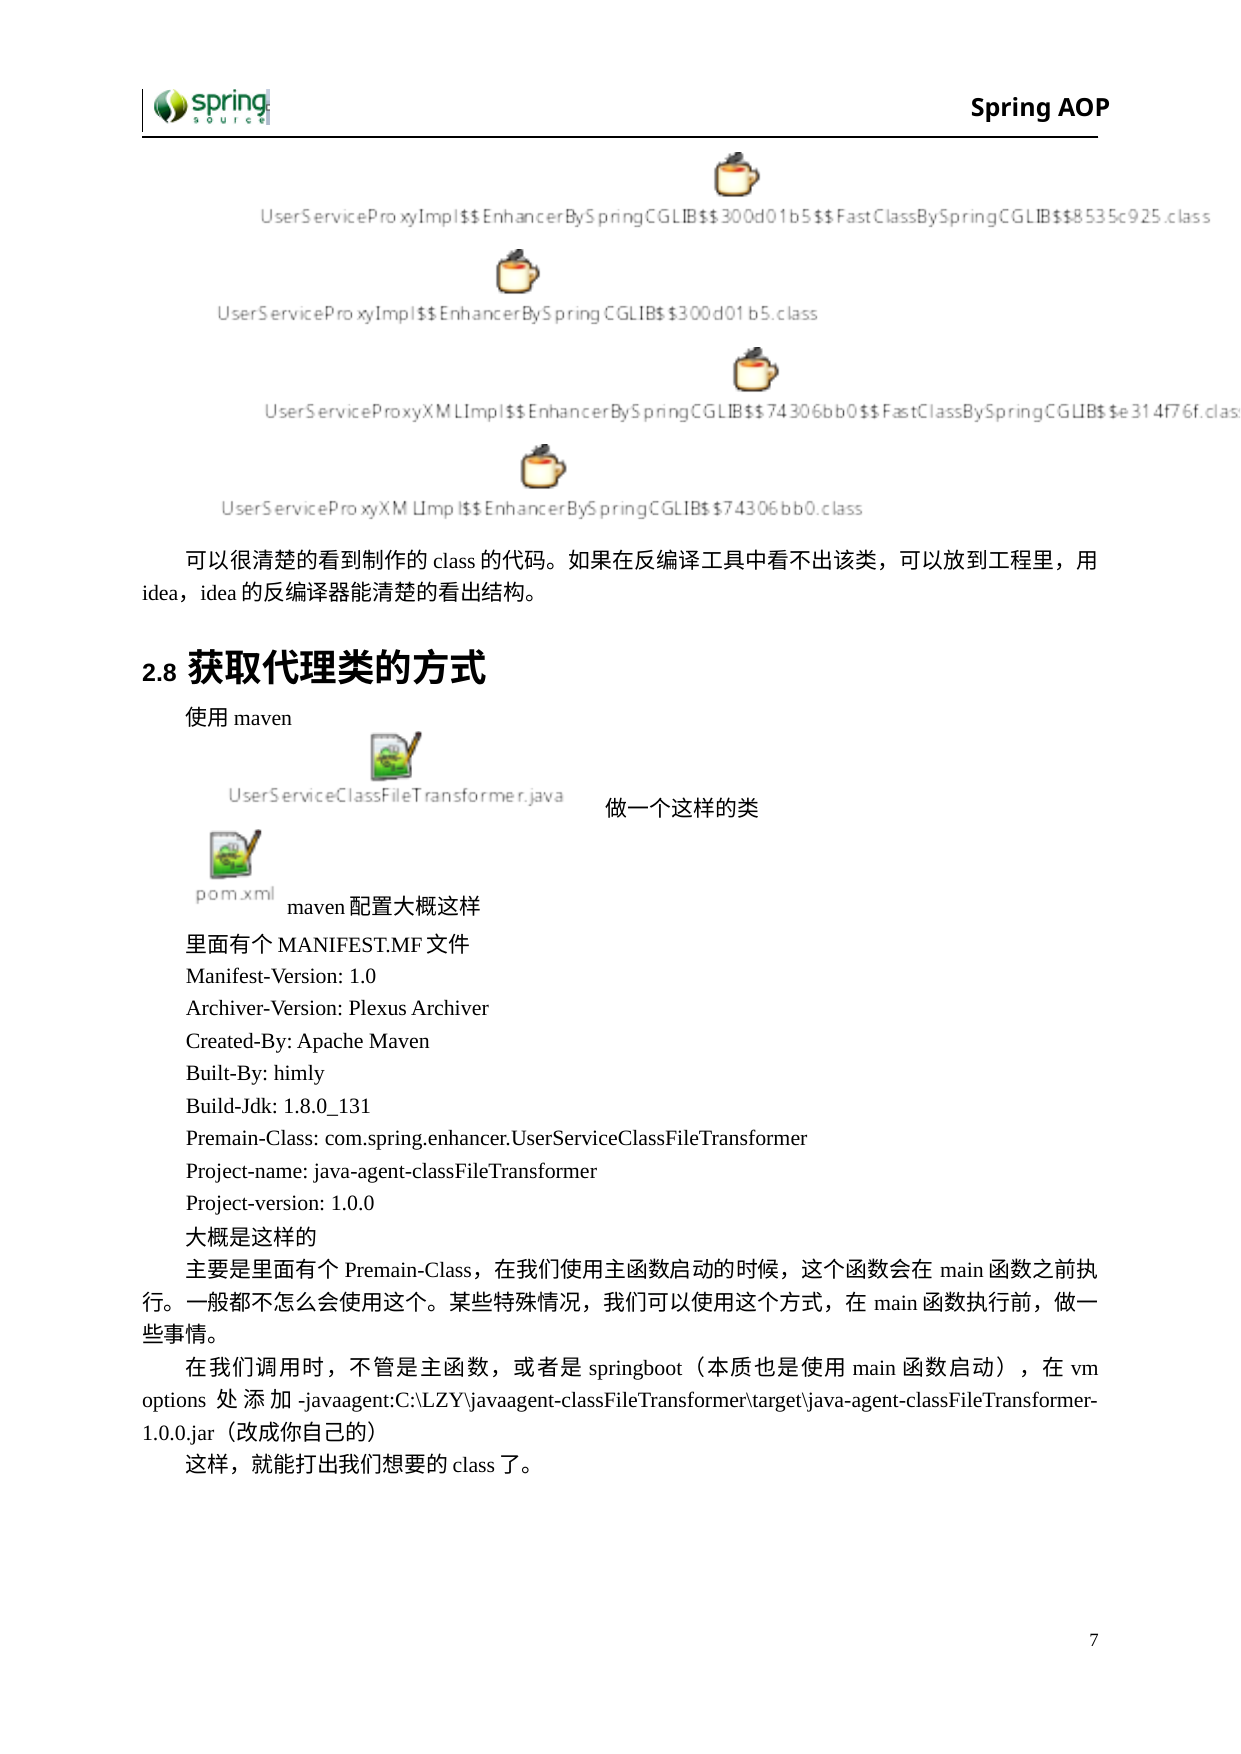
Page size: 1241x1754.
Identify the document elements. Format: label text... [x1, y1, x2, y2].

text 大概是这样的 [142, 1219, 1098, 1252]
text Built-By: himly [142, 1057, 1098, 1089]
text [142, 152, 1098, 542]
text 可以很清楚的看到制作的class的代码。如果在反编译工具中看不出该类，可以放到工程里，用idea，idea的反编译器能清楚的看出结构。 [142, 542, 1098, 607]
text Project-name: java-agent-classFileTransformer [142, 1154, 1098, 1187]
text 做一个这样的类 [142, 732, 1098, 829]
text Build-Jdk: 1.8.0_131 [142, 1089, 1098, 1122]
text maven配置大概这样 [142, 829, 1098, 927]
text 里面有个MANIFEST.MF文件 [142, 927, 1098, 959]
text 在我们调用时，不管是主函数，或者是springboot（本质也是使用main函数启动），在vm options处添加-javaagent:C:\LZY\javaagent-classFileTransformer\target\java-agent-classFileTransformer-1.0.0.jar（改成你自己的） [142, 1349, 1098, 1447]
text Project-version: 1.0.0 [142, 1187, 1098, 1219]
text 这样，就能打出我们想要的class了。 [142, 1447, 1098, 1479]
text 使用maven [142, 699, 1098, 732]
text Created-By: Apache Maven [142, 1024, 1098, 1057]
text Manifest-Version: 1.0 [142, 959, 1098, 992]
text Premain-Class: com.spring.enhancer.UserServiceClassFileTransformer [142, 1122, 1098, 1154]
text Archiver-Version: Plexus Archiver [142, 992, 1098, 1024]
text 主要是里面有个Premain-Class，在我们使用主函数启动的时候，这个函数会在main函数之前执行。一般都不怎么会使用这个。某些特殊情况，我们可以使用这个方式，在main函数执行前，做一些事情。 [142, 1252, 1098, 1349]
picture [153, 89, 270, 125]
subtitle 获取代理类的方式 [142, 632, 1098, 697]
